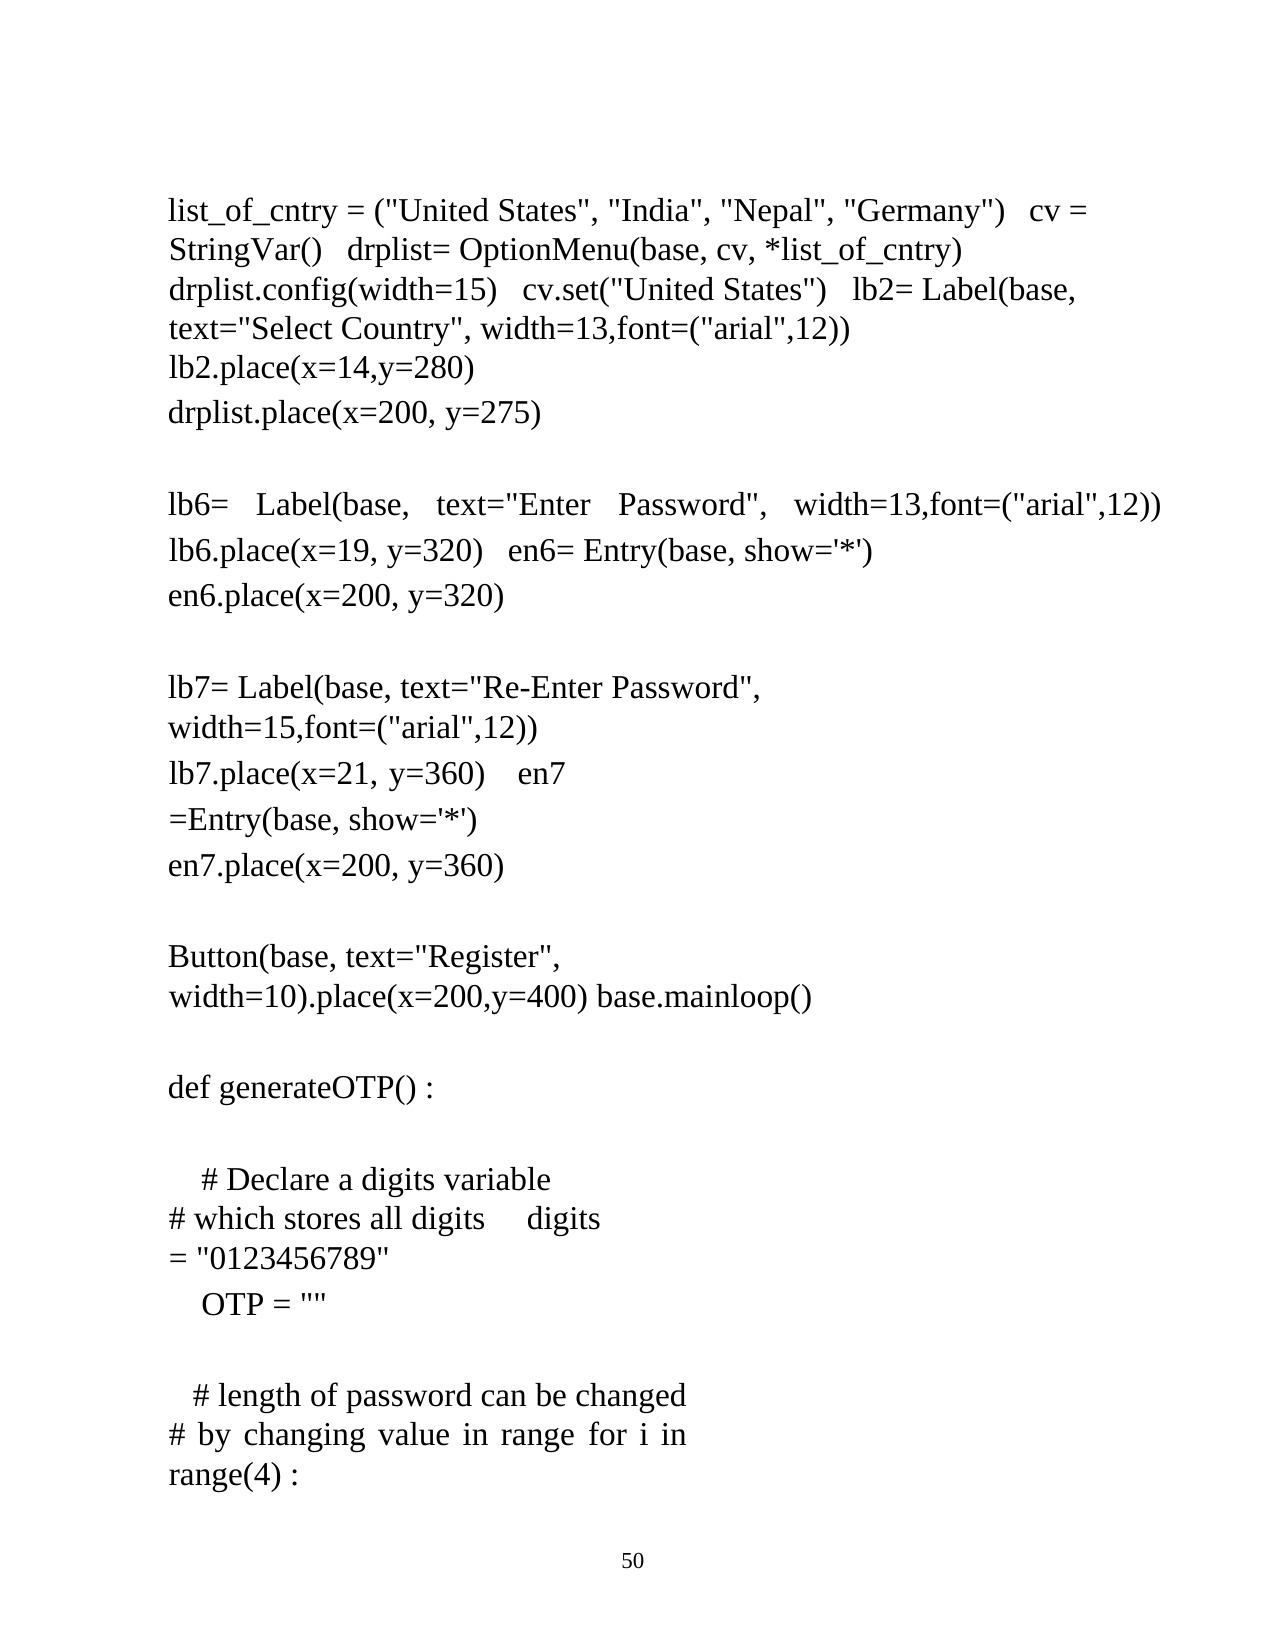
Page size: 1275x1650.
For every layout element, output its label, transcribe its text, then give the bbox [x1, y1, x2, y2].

text lb7= Label(base, text="Re-Enter Password", width=15,font=("arial",12)) [168, 667, 762, 746]
text drplist.place(x=200, y=275) [168, 393, 1242, 431]
text list_of_cntry = ("United States", "India", "Nepal", "Germany") cv = StringVar() drplist= OptionMenu(base, cv, *list_of_cntry) drplist.config(width=15) cv.set("United States") lb2= Label(base, text="Select Country", width=13,font=("arial",12)) lb2.place(x=14,y=280) [168, 190, 1088, 386]
text # Declare a digits variable [201, 1159, 1242, 1197]
text # length of password can be changed # by changing value in range for i in range(4) : [169, 1375, 687, 1492]
text # which stores all digits digits [169, 1199, 1242, 1237]
text Button(base, text="Register", width=10).place(x=200,y=400) base.mainloop() [168, 937, 988, 1014]
text =Entry(base, show='*') en7.place(x=200, y=360) [168, 799, 504, 883]
text lb6= Label(base, text="Enter Password", width=13,font=("arial",12)) lb6.place(x=19, y=320) en6= Entry(base, show='*') [168, 484, 1164, 568]
text lb7.place(x=21, y=360) en7 [169, 753, 1242, 792]
text = "0123456789" OTP = "" [169, 1238, 392, 1322]
text en6.place(x=200, y=320) [168, 576, 1242, 614]
text def generateOTP() : [168, 1067, 1242, 1106]
